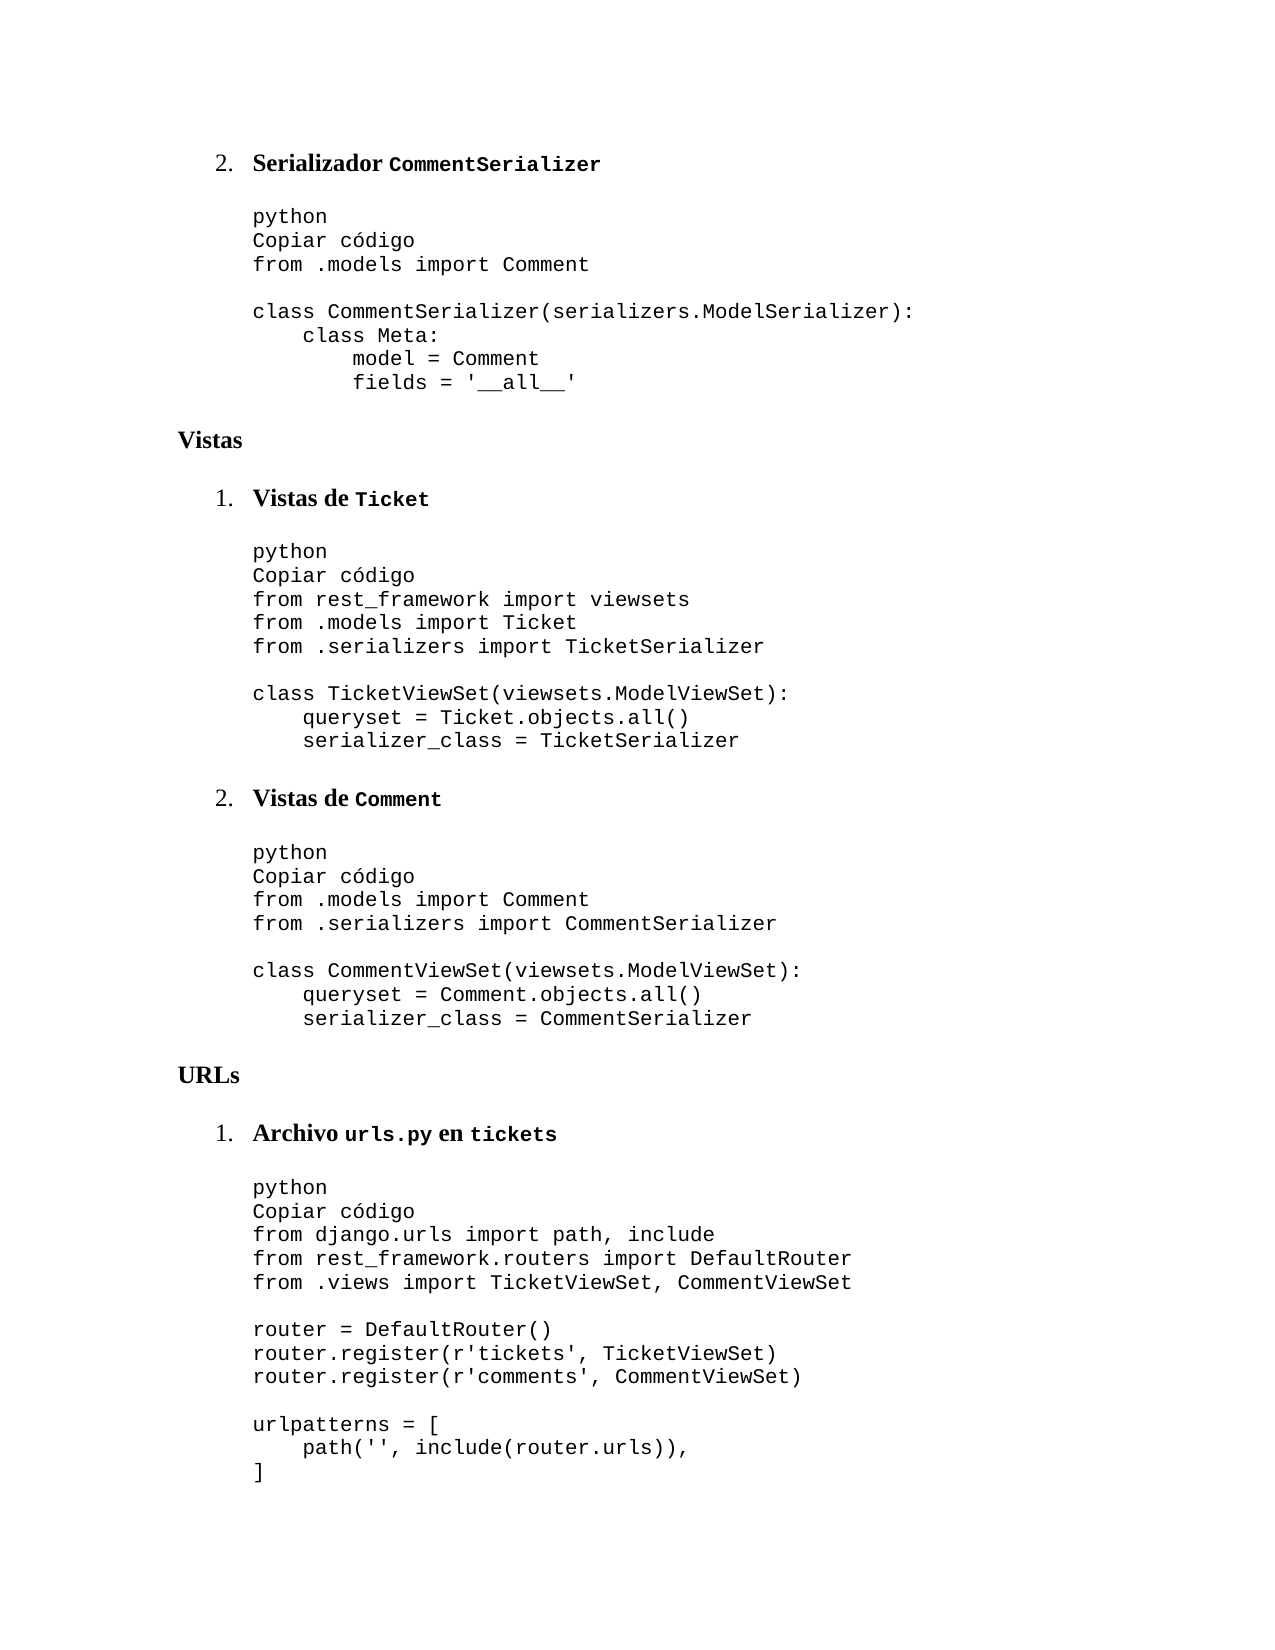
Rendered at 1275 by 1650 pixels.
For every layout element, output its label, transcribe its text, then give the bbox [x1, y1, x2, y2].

text router.register(r'tickets', TicketViewSet) [252, 1343, 1098, 1366]
text from .serializers import CommentSerializer [252, 913, 1098, 937]
list Serializador CommentSerializer [215, 148, 1098, 177]
text URLs [177, 1060, 1098, 1089]
text class CommentViewSet(viewsets.ModelViewSet): [252, 960, 1098, 984]
text from .models import Comment [252, 889, 1098, 913]
text from .views import TicketViewSet, CommentViewSet [252, 1272, 1098, 1295]
text Copiar código [252, 866, 1098, 889]
text ] [252, 1461, 1098, 1484]
text serializer_class = CommentSerializer [252, 1008, 1098, 1031]
text class Meta: [252, 324, 1098, 348]
list Vistas de Ticket [215, 483, 1098, 512]
text class TicketViewSet(viewsets.ModelViewSet): [252, 683, 1098, 707]
text queryset = Comment.objects.all() [252, 984, 1098, 1008]
text from .serializers import TicketSerializer [252, 636, 1098, 659]
text router = DefaultRouter() [252, 1319, 1098, 1343]
text Copiar código [252, 565, 1098, 589]
text router.register(r'comments', CommentViewSet) [252, 1366, 1098, 1390]
text Copiar código [252, 230, 1098, 254]
list Vistas de Comment [215, 783, 1098, 813]
text python [252, 1177, 1098, 1201]
text path('', include(router.urls)), [252, 1437, 1098, 1461]
text from rest_framework import viewsets [252, 589, 1098, 612]
text Vistas [177, 425, 1098, 453]
text model = Comment [252, 348, 1098, 372]
text from rest_framework.routers import DefaultRouter [252, 1248, 1098, 1272]
text queryset = Ticket.objects.all() [252, 707, 1098, 731]
list Archivo urls.py en tickets [215, 1118, 1098, 1148]
text urlpatterns = [ [252, 1413, 1098, 1437]
text python [252, 206, 1098, 230]
text class CommentSerializer(serializers.ModelSerializer): [252, 301, 1098, 324]
text from .models import Comment [252, 254, 1098, 277]
text Copiar código [252, 1201, 1098, 1224]
text python [252, 842, 1098, 866]
text serializer_class = TicketSerializer [252, 731, 1098, 754]
text fields = '__all__' [252, 372, 1098, 396]
text from django.urls import path, include [252, 1224, 1098, 1248]
text from .models import Ticket [252, 612, 1098, 636]
text python [252, 541, 1098, 565]
